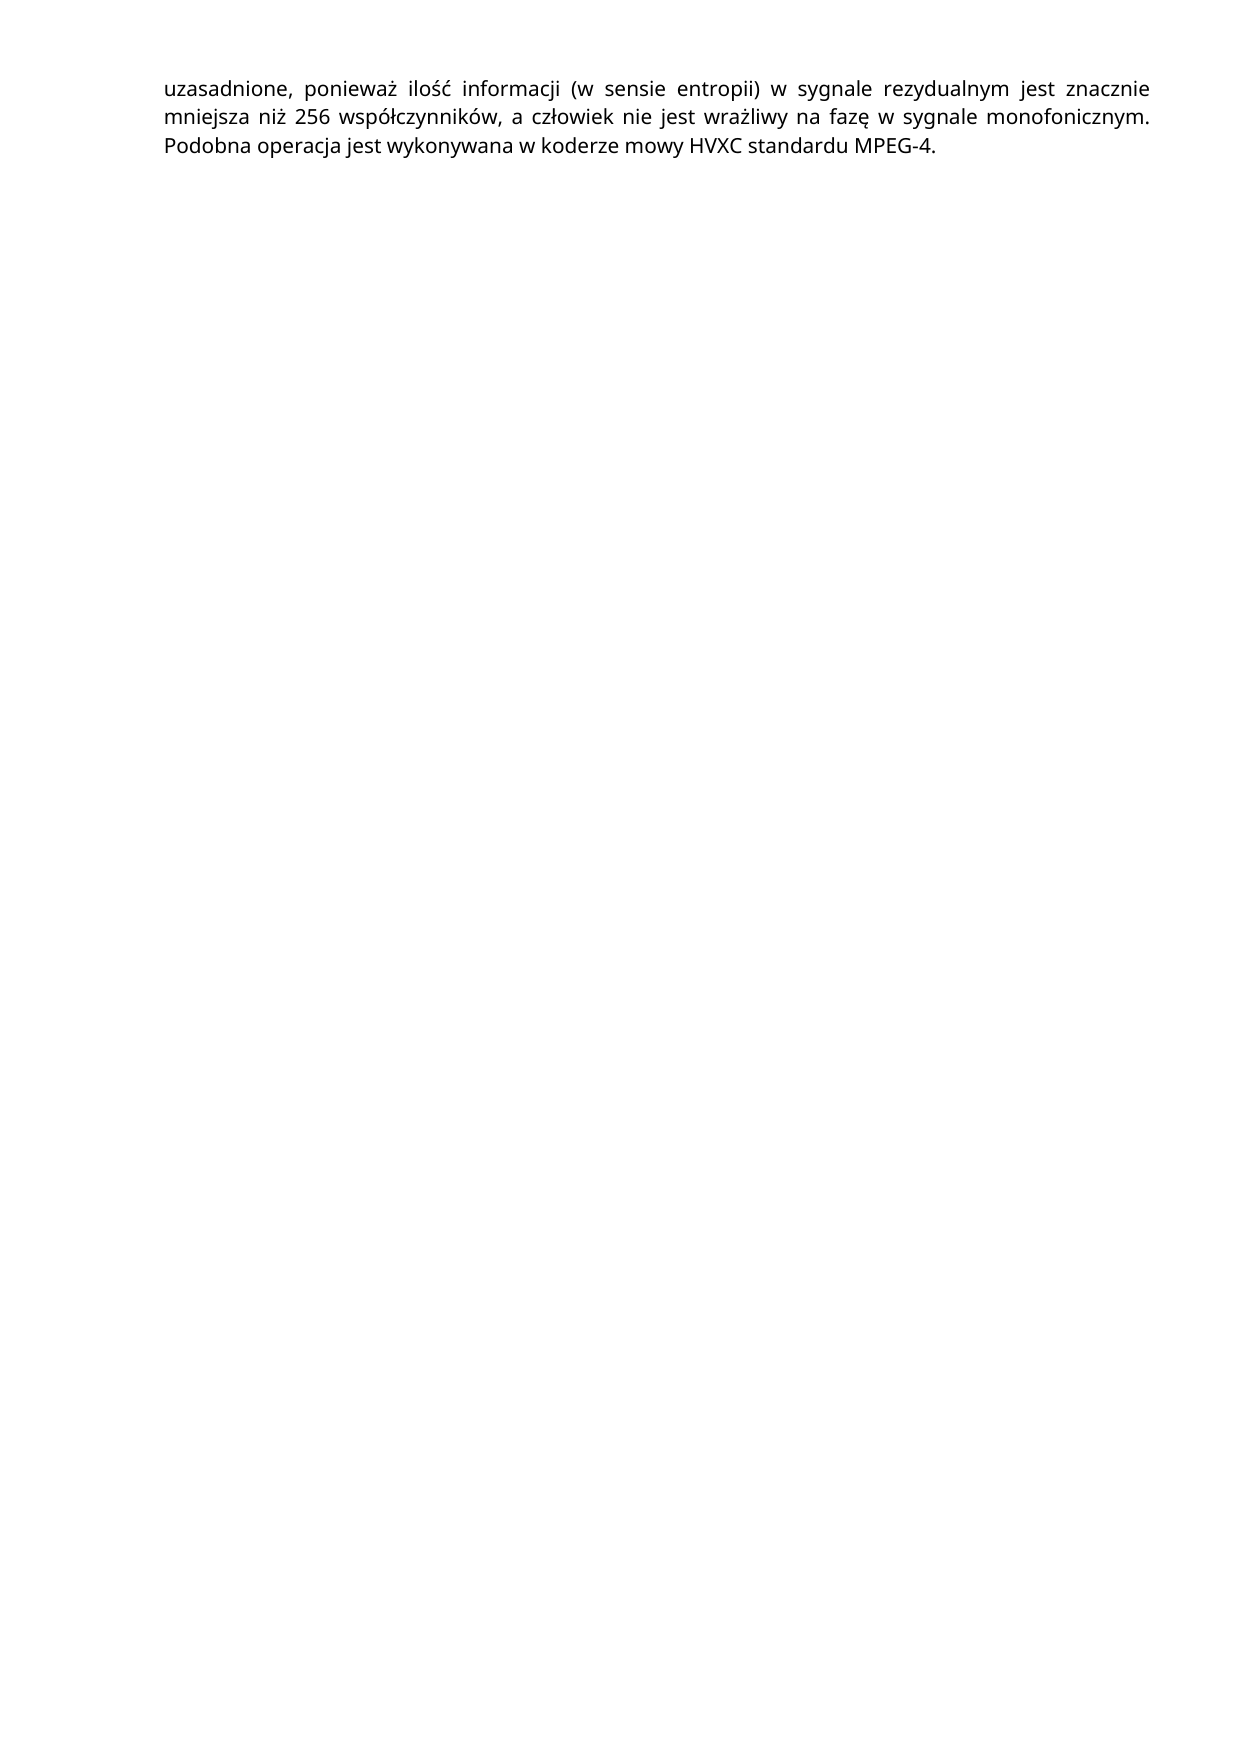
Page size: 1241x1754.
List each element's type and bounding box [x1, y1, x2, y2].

text [163, 74, 1152, 159]
